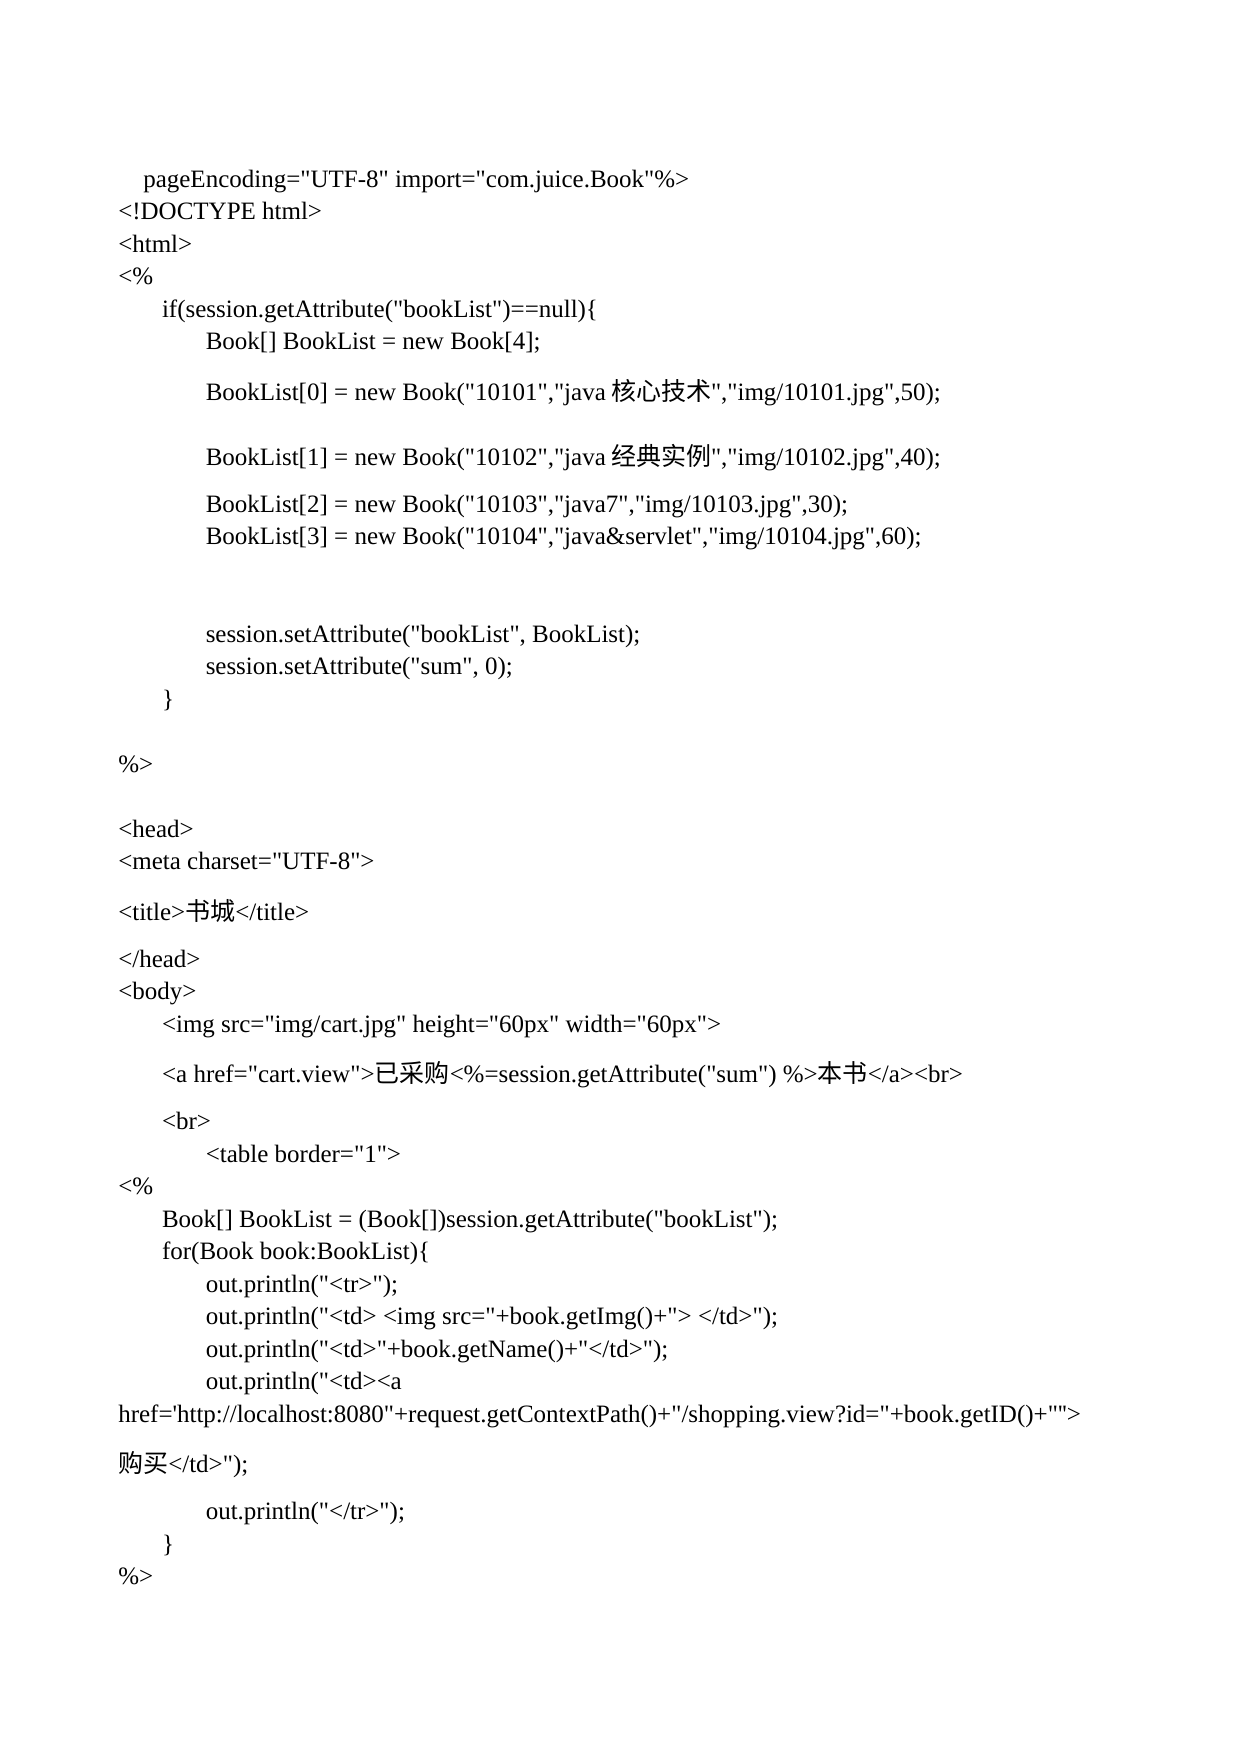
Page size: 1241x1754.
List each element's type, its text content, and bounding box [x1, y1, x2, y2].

text <img src="img/cart.jpg" height="60px" width="60px"> [118, 1007, 1093, 1039]
text if(session.getAttribute("bookList")==null){ [118, 292, 1093, 324]
text session.setAttribute("bookList", BookList); [118, 617, 1093, 649]
text out.println("<td><a href='http://localhost:8080"+request.getContextPath()+"/shopping.view?id="+book.getID()+"''>购买</td>"); [118, 1364, 1093, 1494]
text %> [118, 1559, 1093, 1592]
text %> [118, 747, 1093, 779]
text BookList[3] = new Book("10104","java&servlet","img/10104.jpg",60); [118, 519, 1093, 552]
text Book[] BookList = (Book[])session.getAttribute("bookList"); [118, 1202, 1093, 1234]
text BookList[1] = new Book("10102","java经典实例","img/10102.jpg",40); [118, 422, 1093, 487]
text <% [118, 259, 1093, 292]
text out.println("<td> <img src="+book.getImg()+"> </td>"); [118, 1299, 1093, 1332]
text out.println("</tr>"); [118, 1494, 1093, 1527]
text <!DOCTYPE html> [118, 194, 1093, 227]
text <head> [118, 812, 1093, 844]
text <a href="cart.view">已采购<%=session.getAttribute("sum") %>本书</a><br> [118, 1039, 1093, 1104]
text } [118, 1527, 1093, 1559]
text Book[] BookList = new Book[4]; [118, 324, 1093, 357]
text <br> [118, 1104, 1093, 1137]
text <title>书城</title> [118, 877, 1093, 942]
text <table border="1"> [118, 1137, 1093, 1169]
text BookList[2] = new Book("10103","java7","img/10103.jpg",30); [118, 487, 1093, 519]
text <body> [118, 974, 1093, 1007]
text session.setAttribute("sum", 0); [118, 649, 1093, 682]
text BookList[0] = new Book("10101","java核心技术","img/10101.jpg",50); [118, 357, 1093, 422]
text pageEncoding="UTF-8" import="com.juice.Book"%> [118, 162, 1093, 194]
text </head> [118, 942, 1093, 974]
text out.println("<td>"+book.getName()+"</td>"); [118, 1332, 1093, 1364]
text } [118, 682, 1093, 714]
text <% [118, 1169, 1093, 1202]
text <html> [118, 227, 1093, 259]
text out.println("<tr>"); [118, 1267, 1093, 1299]
text <meta charset="UTF-8"> [118, 844, 1093, 877]
text for(Book book:BookList){ [118, 1234, 1093, 1267]
